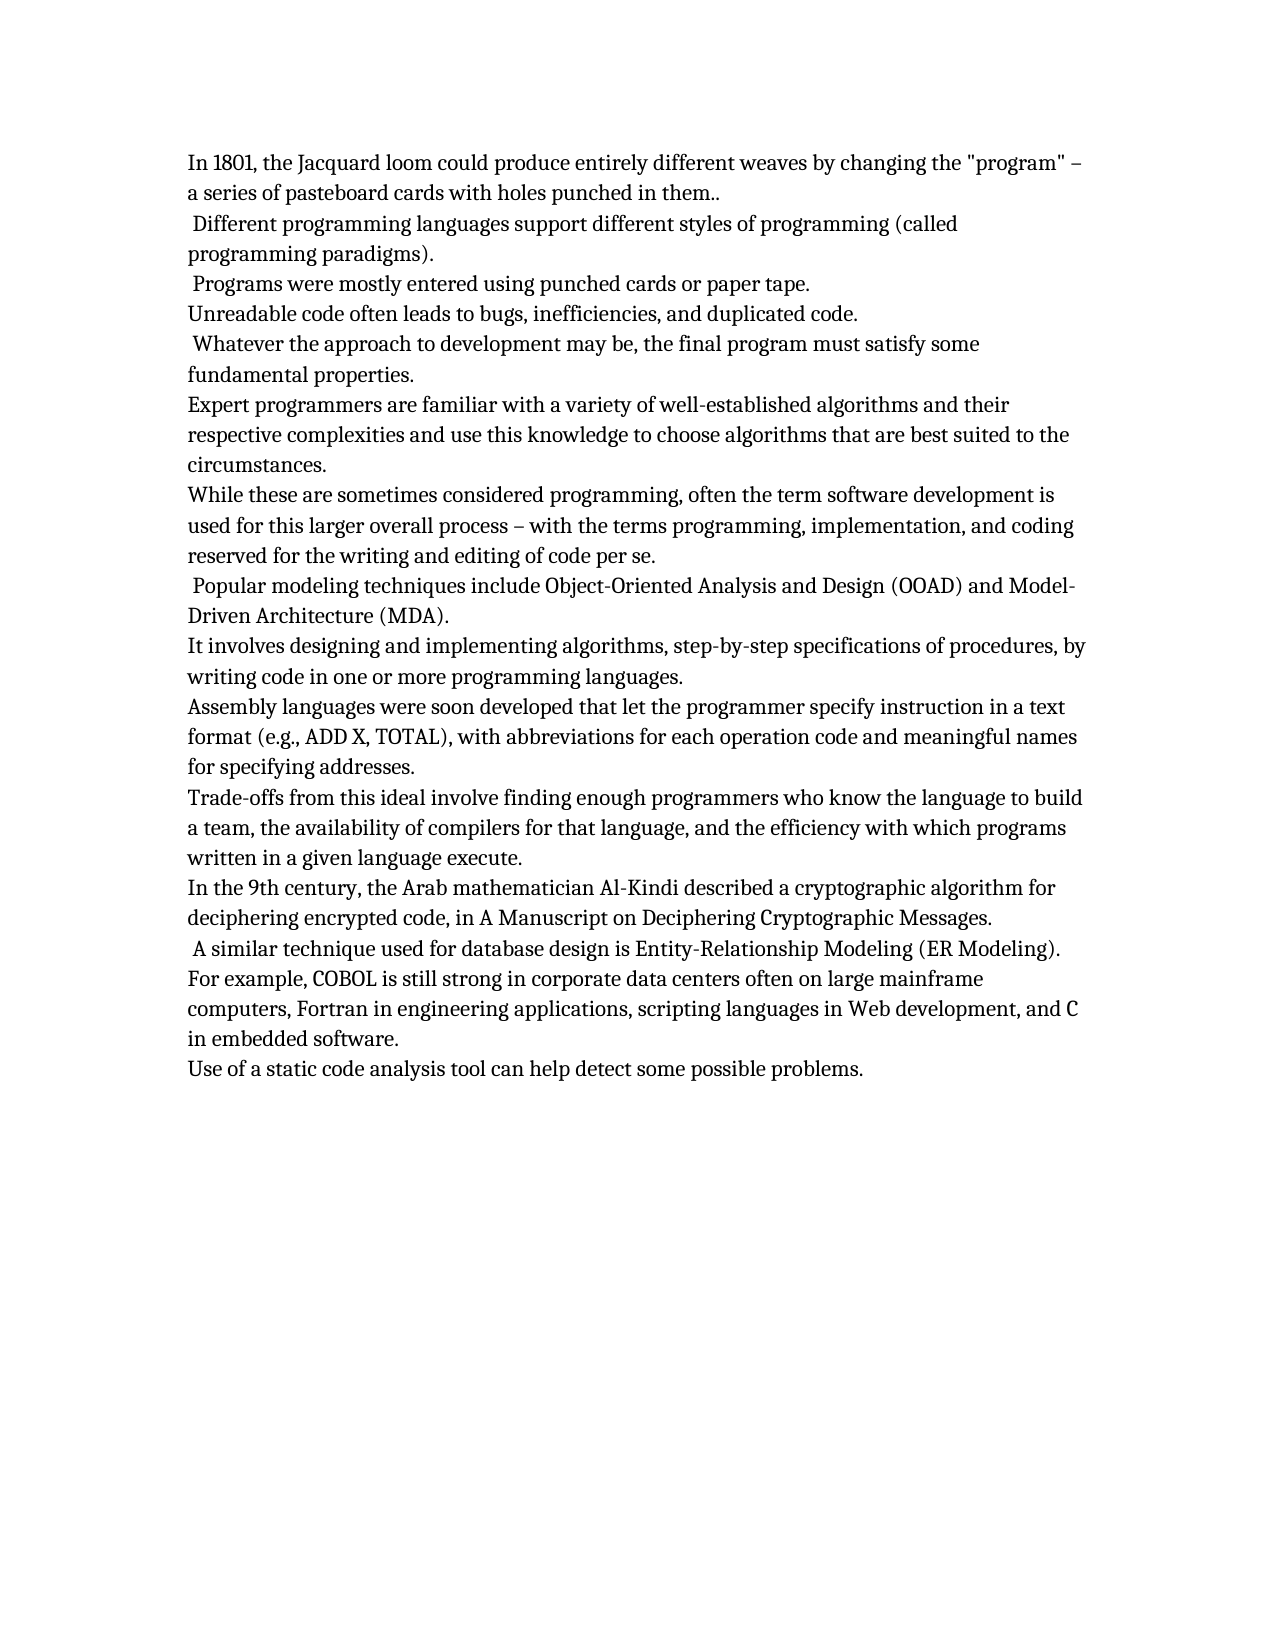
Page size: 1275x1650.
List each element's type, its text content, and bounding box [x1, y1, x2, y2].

text In 1801, the Jacquard loom could produce entirely different weaves by changing the "program" – a series of pasteboard cards with holes punched in them.. Different programming languages support different styles of programming (called programming paradigms). Programs were mostly entered using punched cards or paper tape. Unreadable code often leads to bugs, inefficiencies, and duplicated code. Whatever the approach to development may be, the final program must satisfy some fundamental properties. Expert programmers are familiar with a variety of well-established algorithms and their respective complexities and use this knowledge to choose algorithms that are best suited to the circumstances. While these are sometimes considered programming, often the term software development is used for this larger overall process – with the terms programming, implementation, and coding reserved for the writing and editing of code per se. Popular modeling techniques include Object-Oriented Analysis and Design (OOAD) and Model-Driven Architecture (MDA). It involves designing and implementing algorithms, step-by-step specifications of procedures, by writing code in one or more programming languages. Assembly languages were soon developed that let the programmer specify instruction in a text format (e.g., ADD X, TOTAL), with abbreviations for each operation code and meaningful names for specifying addresses. Trade-offs from this ideal involve finding enough programmers who know the language to build a team, the availability of compilers for that language, and the efficiency with which programs written in a given language execute. In the 9th century, the Arab mathematician Al-Kindi described a cryptographic algorithm for deciphering encrypted code, in A Manuscript on Deciphering Cryptographic Messages. A similar technique used for database design is Entity-Relationship Modeling (ER Modeling). For example, COBOL is still strong in corporate data centers often on large mainframe computers, Fortran in engineering applications, scripting languages in Web development, and C in embedded software. Use of a static code analysis tool can help detect some possible problems. [187, 150, 1087, 1083]
